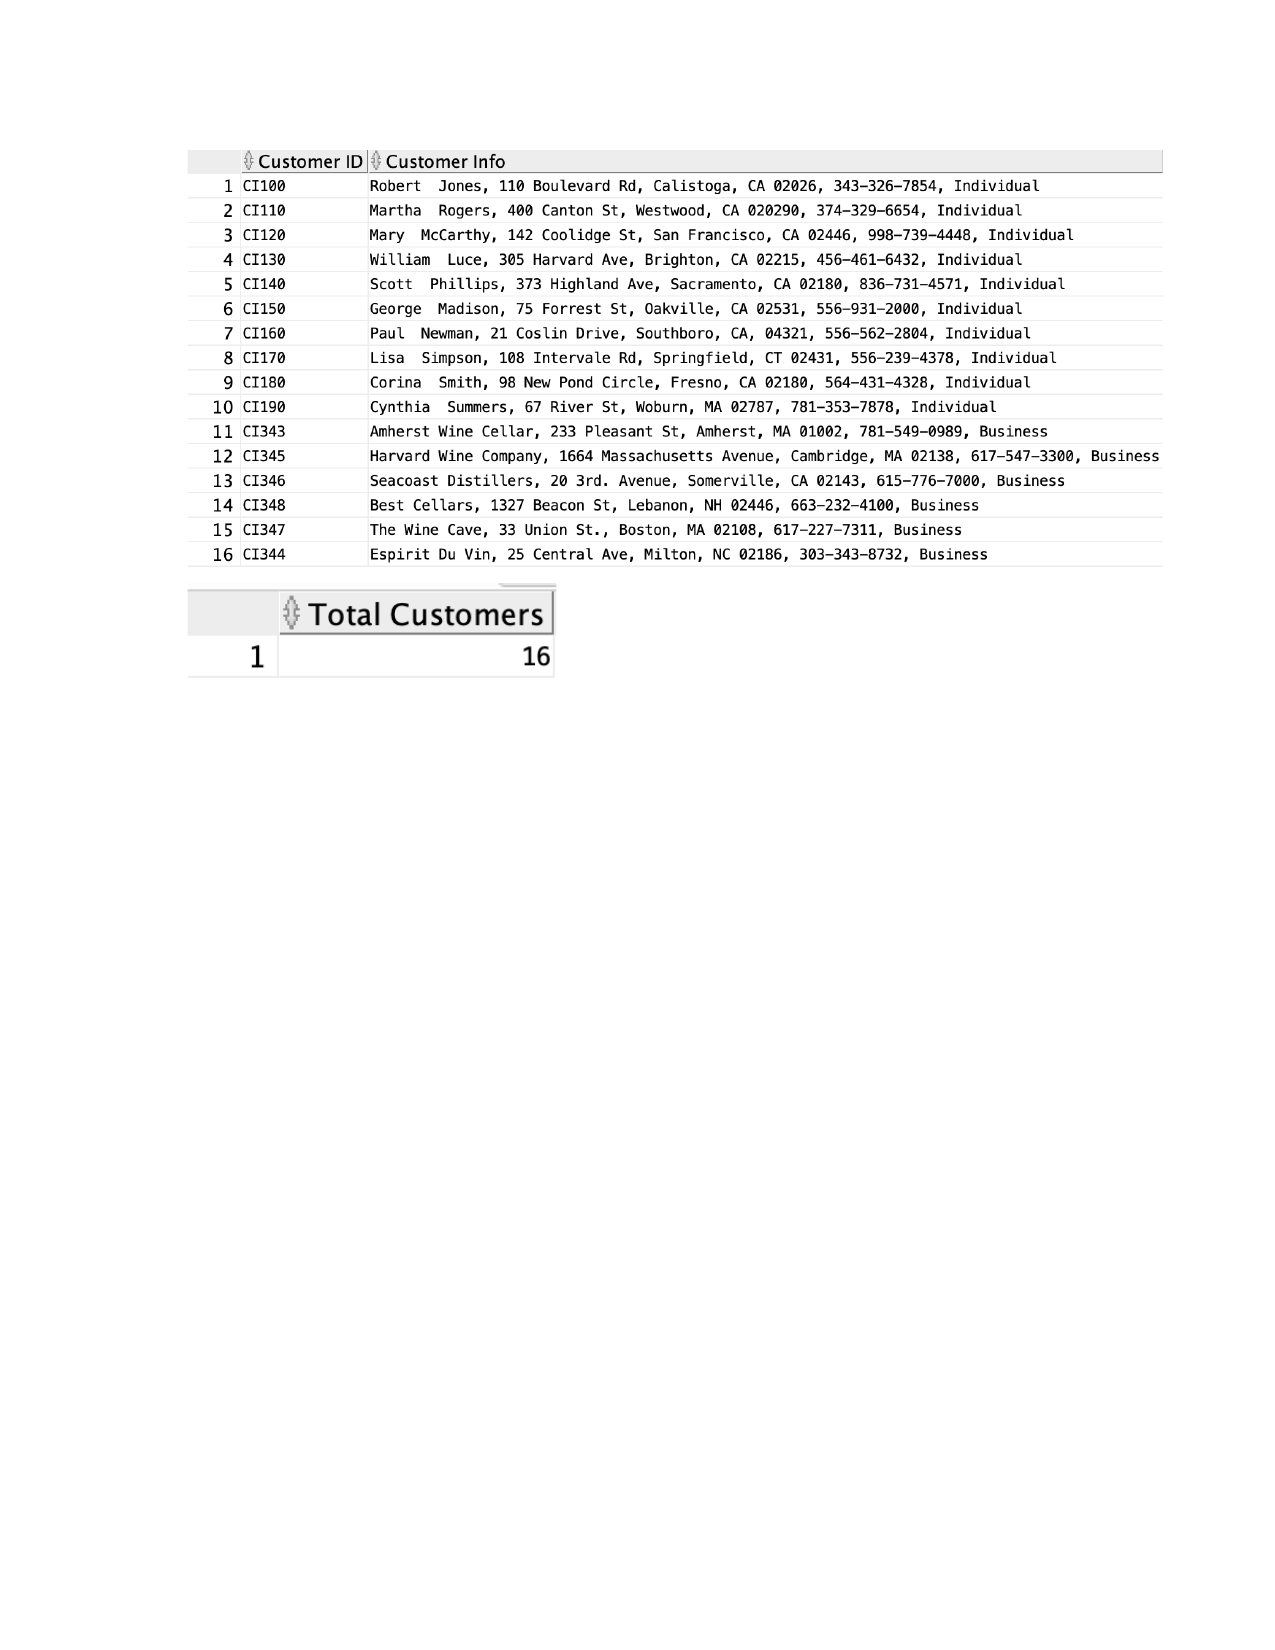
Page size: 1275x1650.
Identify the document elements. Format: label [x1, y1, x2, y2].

picture [187, 150, 1163, 569]
picture [187, 583, 557, 678]
